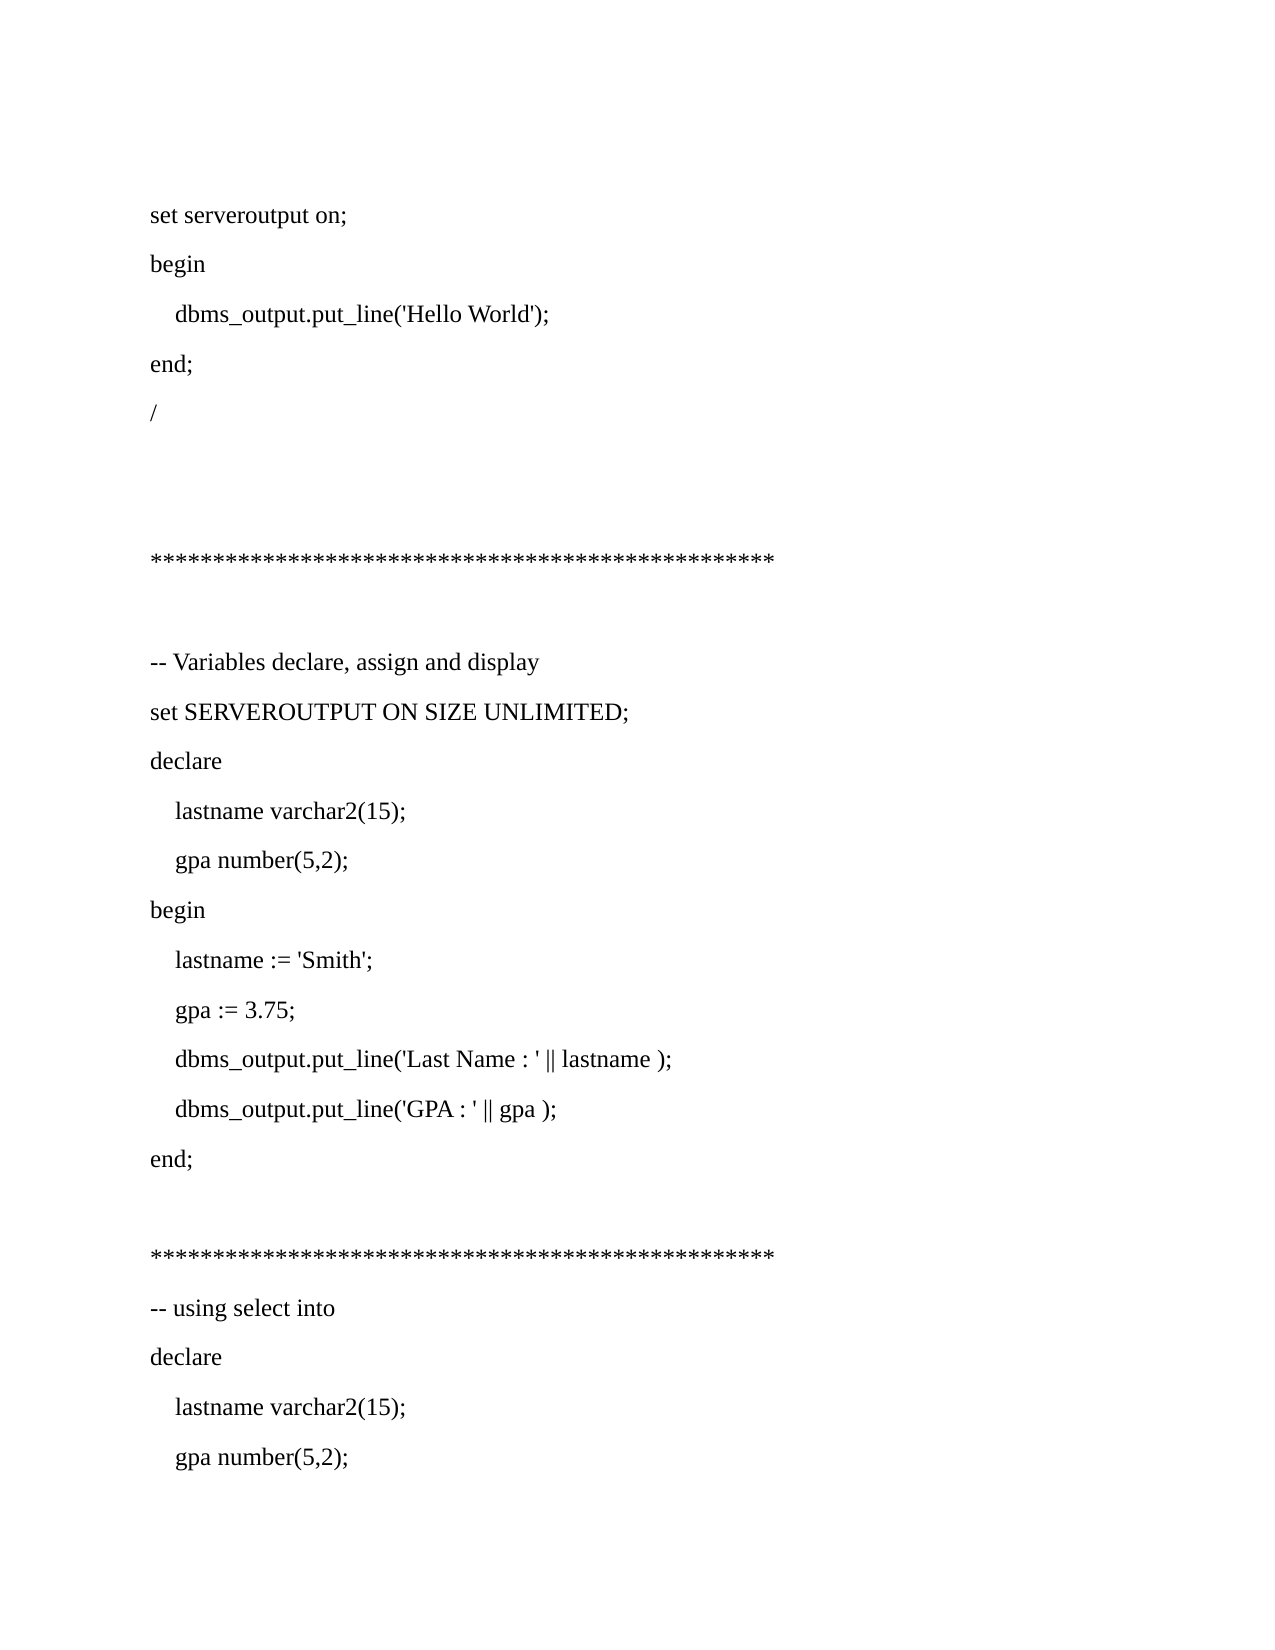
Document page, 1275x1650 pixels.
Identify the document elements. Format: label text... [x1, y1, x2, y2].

text declare [150, 1342, 1125, 1371]
text gpa number(5,2); [150, 846, 1125, 874]
text -- using select into [150, 1293, 1125, 1322]
text set serveroutput on; [150, 200, 1125, 228]
text lastname varchar2(15); [150, 796, 1125, 825]
text -- Variables declare, assign and display [150, 647, 1125, 676]
text declare [150, 746, 1125, 775]
text begin [150, 895, 1125, 924]
text gpa := 3.75; [150, 995, 1125, 1023]
text dbms_output.put_line('GPA : ' || gpa ); [150, 1094, 1125, 1123]
text ************************************************** [150, 547, 1125, 576]
text lastname varchar2(15); [150, 1392, 1125, 1421]
text dbms_output.put_line('Last Name : ' || lastname ); [150, 1044, 1125, 1073]
text / [150, 398, 1125, 427]
text set SERVEROUTPUT ON SIZE UNLIMITED; [150, 697, 1125, 725]
text lastname := 'Smith'; [150, 945, 1125, 974]
text end; [150, 1144, 1125, 1172]
text ************************************************** [150, 1243, 1125, 1272]
text gpa number(5,2); [150, 1442, 1125, 1471]
text end; [150, 349, 1125, 377]
text dbms_output.put_line('Hello World'); [150, 299, 1125, 328]
text begin [150, 249, 1125, 278]
